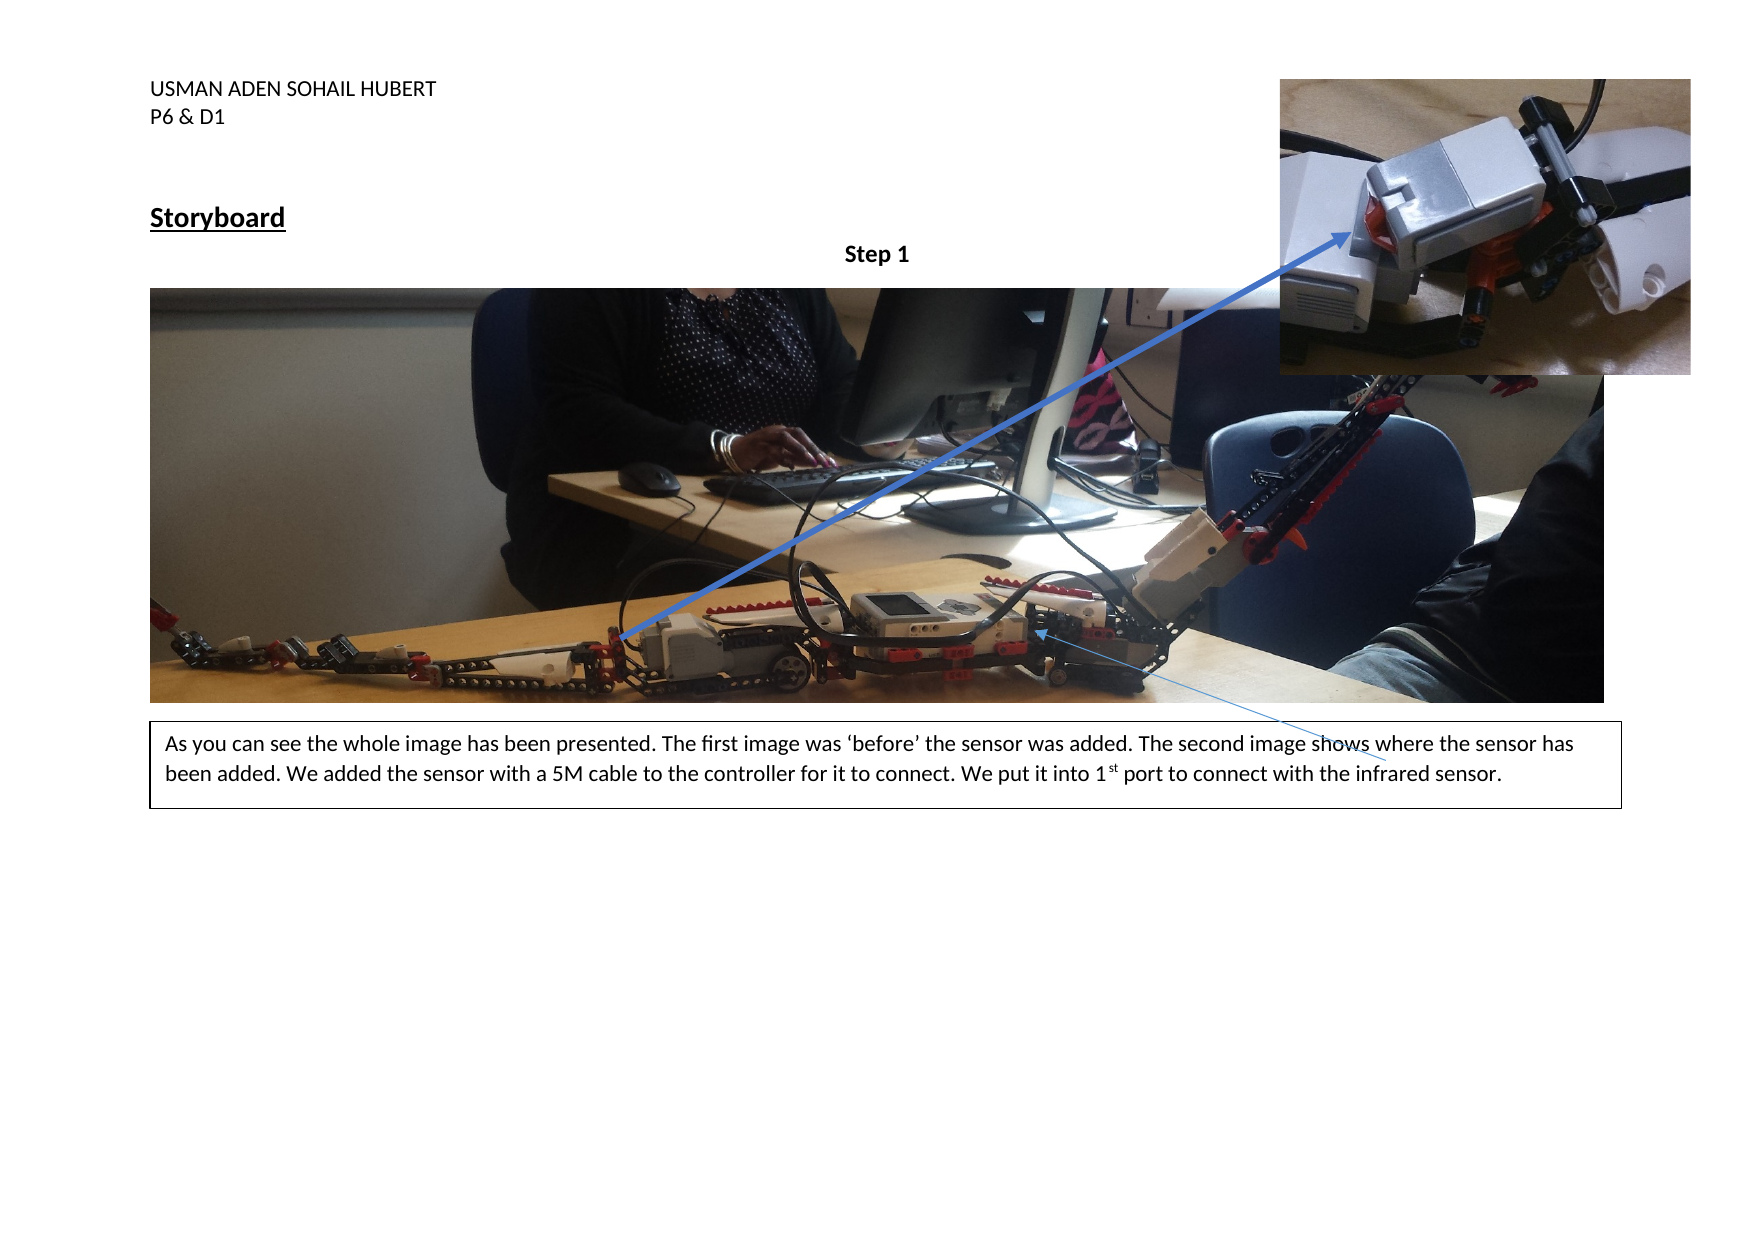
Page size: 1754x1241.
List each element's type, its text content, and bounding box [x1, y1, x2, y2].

picture [150, 79, 1691, 703]
text Step 1 [150, 238, 1279, 268]
text Storyboard [150, 199, 1279, 235]
